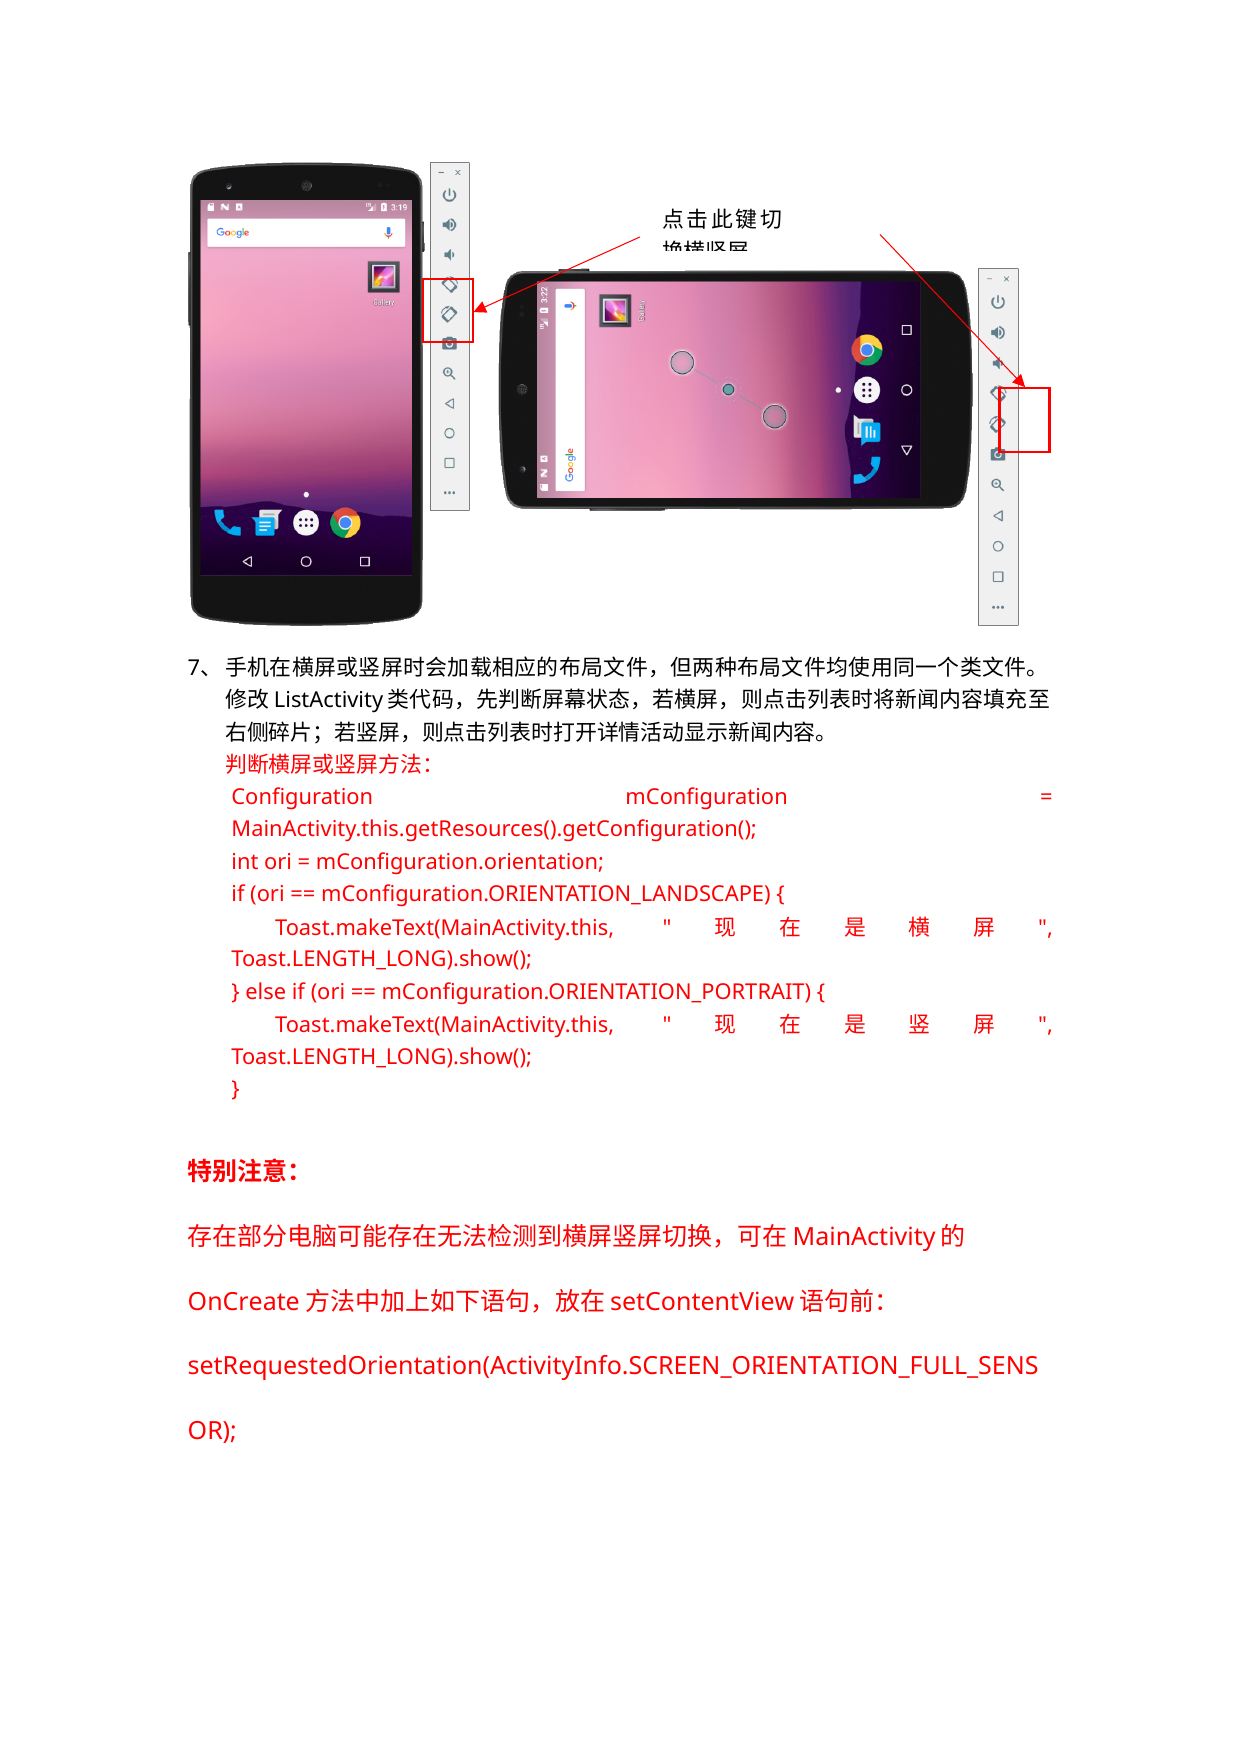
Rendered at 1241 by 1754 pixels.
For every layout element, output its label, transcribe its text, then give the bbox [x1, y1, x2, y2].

list 手机在横屏或竖屏时会加载相应的布局文件，但两种布局文件均使用同一个类文件。修改ListActivity类代码，先判断屏幕状态，若横屏，则点击列表时将新闻内容填充至右侧碎片；若竖屏，则点击列表时打开详情活动显示新闻内容。 [187, 649, 1053, 747]
list 判断横屏或竖屏方法： [225, 747, 1053, 779]
picture [1001, 389, 1020, 451]
text int ori = mConfiguration.orientation; [231, 844, 1053, 877]
picture [187, 162, 470, 627]
text 特别注意： 存在部分电脑可能存在无法检测到横屏竖屏切换，可在MainActivity的OnCreate方法中加上如下语句，放在setContentView语句前： [187, 1137, 1053, 1332]
text Toast.makeText(MainActivity.this, "现在是横屏", Toast.LENGTH_LONG).show(); [231, 909, 1053, 974]
picture [498, 267, 569, 299]
text } [231, 1072, 1053, 1104]
text } else if (ori == mConfiguration.ORIENTATION_PORTRAIT) { [231, 974, 1053, 1007]
text if (ori == mConfiguration.ORIENTATION_LANDSCAPE) { [231, 877, 1053, 909]
text Configuration mConfiguration = MainActivity.this.getResources().getConfiguration(); [231, 779, 1053, 844]
picture [424, 280, 470, 341]
picture [913, 267, 1020, 376]
text setRequestedOrientation(ActivityInfo.SCREEN_ORIENTATION_FULL_SENSOR); [187, 1332, 1053, 1462]
text Toast.makeText(MainActivity.this, "现在是竖屏", Toast.LENGTH_LONG).show(); [231, 1007, 1053, 1072]
picture [498, 267, 1020, 627]
